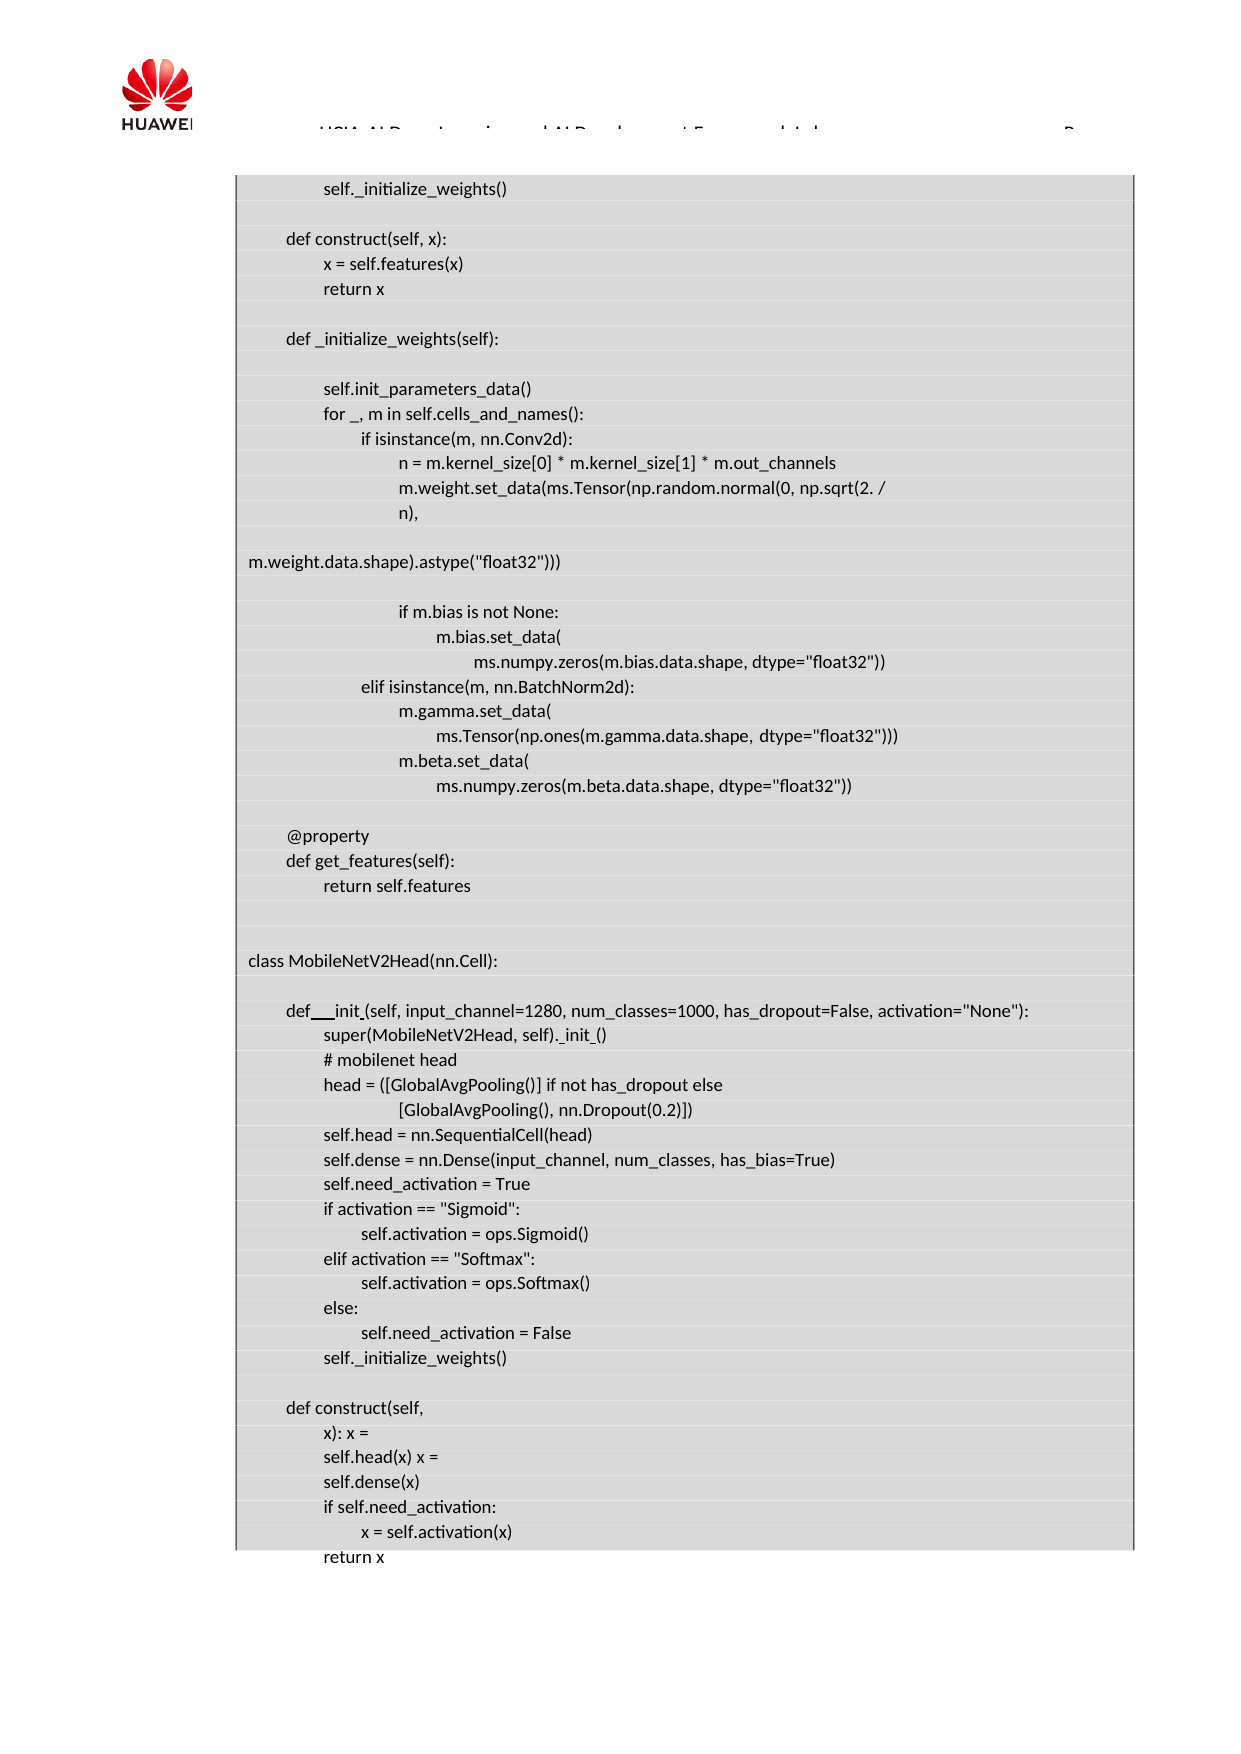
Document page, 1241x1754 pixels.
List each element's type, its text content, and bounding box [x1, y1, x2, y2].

text @property [286, 824, 1148, 847]
picture [122, 59, 193, 130]
text class MobileNetV2Head(nn.Cell): [248, 949, 1148, 972]
text if m.bias is not None: m.bias.set_data( [398, 601, 563, 648]
text m.weight.data.shape).astype("float32"))) [248, 551, 1148, 574]
text ms.numpy.zeros(m.beta.data.shape, dtype="float32")) [436, 774, 1148, 797]
text self.dense = nn.Dense(input_channel, num_classes, has_bias=True) self.need_activation = True [323, 1148, 925, 1195]
text n = m.kernel_size[0] * m.kernel_size[1] * m.out_channels m.weight.set_data(ms.Tensor(np.random.normal(0, np.sqrt(2. / n), [398, 451, 909, 524]
text if activation == "Sigmoid": self.activation = ops.Sigmoid() [323, 1197, 590, 1245]
text def get_features(self): return self.features [286, 849, 471, 897]
text def construct(self, x): x = self.head(x) x = self.dense(x) [286, 1396, 447, 1493]
text self.need_activation = False [361, 1321, 1148, 1344]
text def init (self, input_channel=1280, num_classes=1000, has_dropout=False, activation="None"): super(MobileNetV2Head, self). init () [286, 999, 1148, 1046]
text x = self.features(x) return x [323, 252, 464, 300]
text x = self.activation(x) return x [323, 1520, 514, 1568]
text self.head = nn.SequentialCell(head) [323, 1123, 1148, 1146]
text self.init_parameters_data() [323, 377, 1148, 400]
text m.gamma.set_data( [398, 700, 1148, 723]
text # mobilenet head [323, 1048, 1148, 1071]
text else: [323, 1296, 1148, 1319]
text if self.need_activation: [323, 1495, 1148, 1518]
text elif activation == "Softmax": self.activation = ops.Softmax() [323, 1247, 591, 1294]
text ms.Tensor(np.ones(m.gamma.data.shape, dtype="float32"))) m.beta.set_data( [398, 725, 925, 772]
text head = ([GlobalAvgPooling()] if not has_dropout else [GlobalAvgPooling(), nn.Dropout(0.2)]) [323, 1073, 764, 1121]
text def construct(self, x): [286, 227, 1148, 250]
text self._initialize_weights() [323, 177, 1148, 200]
text def _initialize_weights(self): [286, 327, 1148, 350]
text ms.numpy.zeros(m.bias.data.shape, dtype="float32")) elif isinstance(m, nn.BatchNorm2d): [361, 650, 888, 698]
text self._initialize_weights() [323, 1346, 1148, 1369]
text for _, m in self.cells_and_names(): if isinstance(m, nn.Conv2d): [323, 402, 586, 449]
